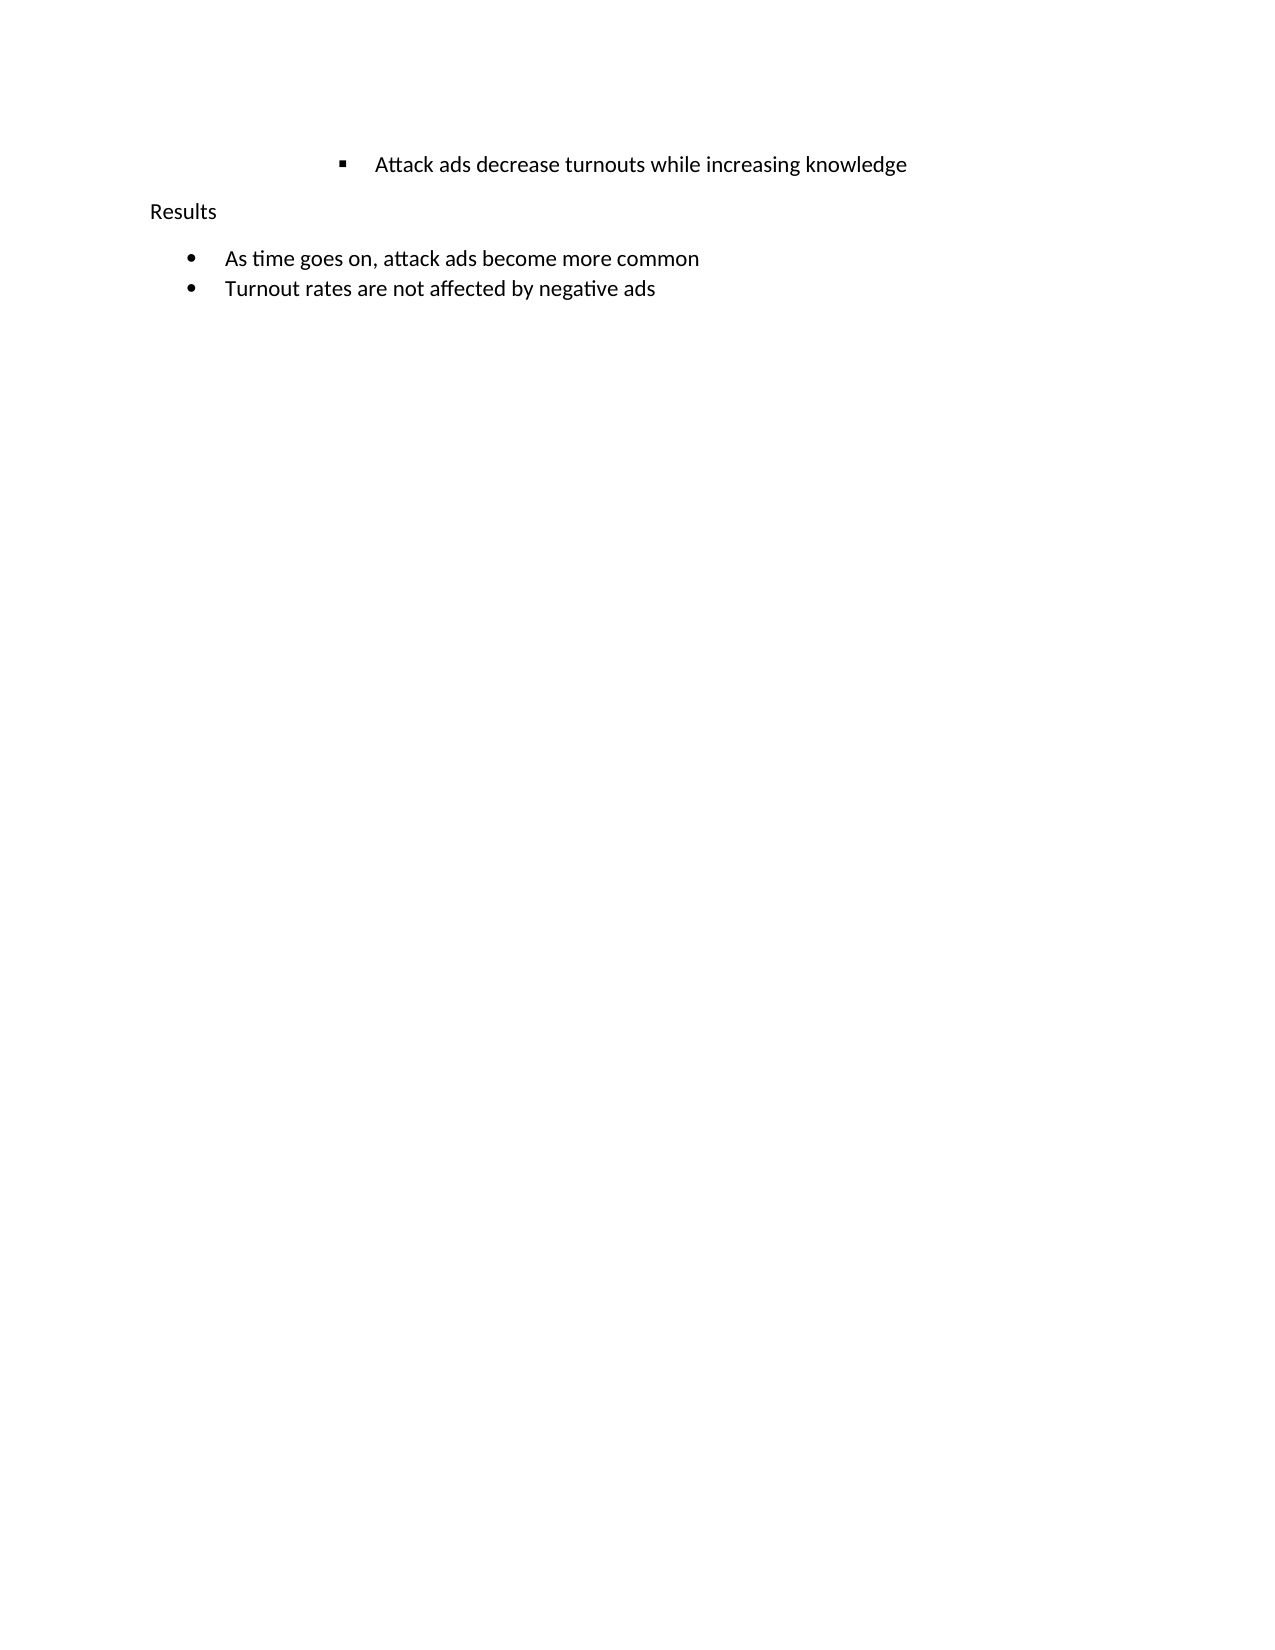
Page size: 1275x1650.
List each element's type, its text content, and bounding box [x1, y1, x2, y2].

list Attack ads decrease turnouts while increasing knowledge [337, 150, 1125, 178]
list As time goes on, attack ads become more common [187, 244, 1125, 272]
text Results [150, 197, 1125, 225]
list Turnout rates are not affected by negative ads [187, 274, 1125, 302]
